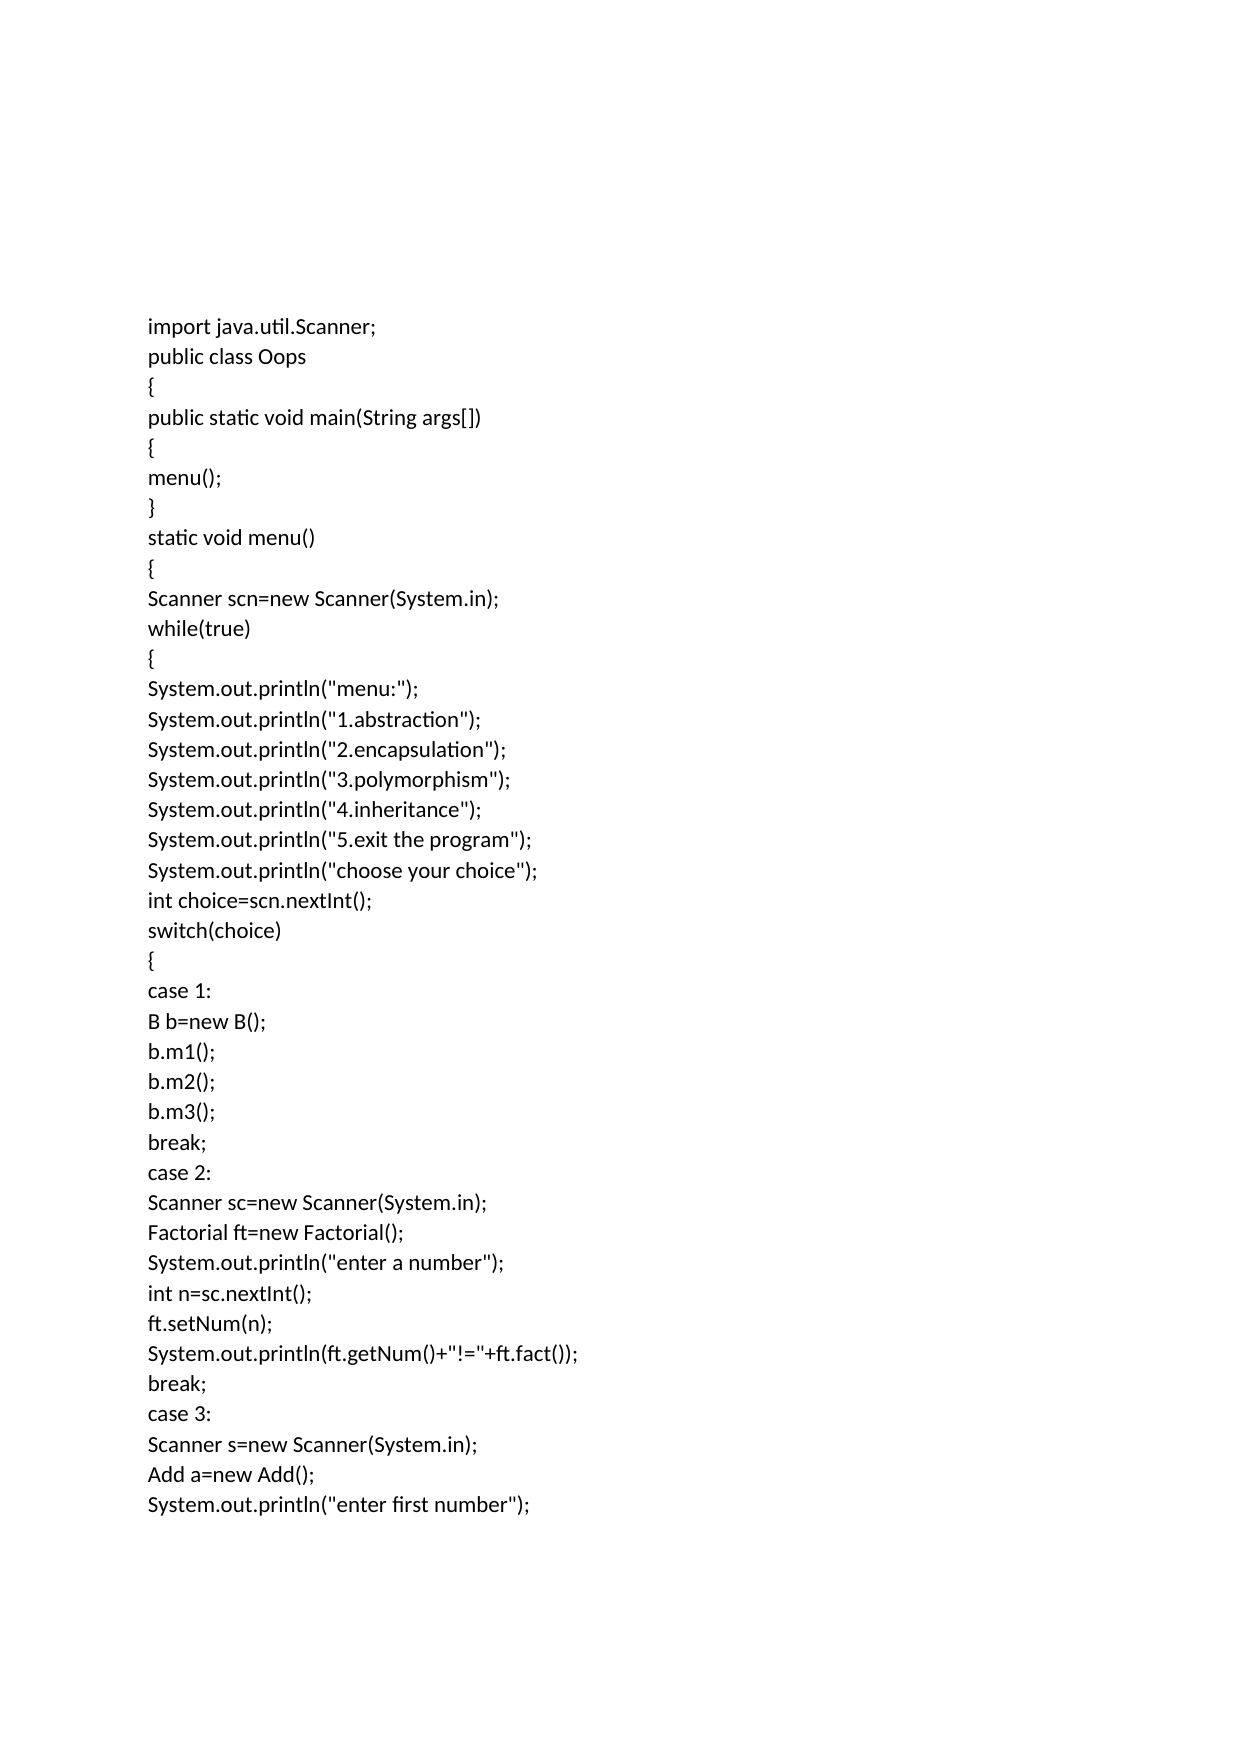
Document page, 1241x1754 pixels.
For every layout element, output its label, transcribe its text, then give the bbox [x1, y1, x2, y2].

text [148, 1490, 1092, 1518]
text public class Oops [148, 342, 1092, 370]
text static void menu() [148, 523, 1092, 552]
text while(true) [148, 614, 1092, 642]
text Scanner s=new Scanner(System.in); [148, 1430, 1092, 1458]
text { [148, 372, 1092, 401]
text System.out.println("4.inheritance"); [148, 795, 1092, 823]
text System.out.println("2.encapsulation"); [148, 735, 1092, 763]
text switch(choice) [148, 916, 1092, 944]
text System.out.println("menu:"); [148, 674, 1092, 703]
text System.out.println("enter a number"); [148, 1248, 1092, 1277]
text System.out.println("5.exit the program"); [148, 826, 1092, 854]
text public static void main(String args[]) [148, 403, 1092, 431]
text b.m1(); [148, 1037, 1092, 1065]
text Scanner sc=new Scanner(System.in); [148, 1188, 1092, 1216]
text { [148, 644, 1092, 672]
text System.out.println("3.polymorphism"); [148, 765, 1092, 793]
text break; [148, 1128, 1092, 1156]
text menu(); [148, 463, 1092, 491]
text ft.setNum(n); [148, 1309, 1092, 1337]
text B b=new B(); [148, 1007, 1092, 1035]
text int choice=scn.nextInt(); [148, 886, 1092, 914]
text System.out.println(ft.getNum()+"!="+ft.fact()); [148, 1339, 1092, 1367]
text case 3: [148, 1399, 1092, 1428]
text b.m3(); [148, 1097, 1092, 1126]
text case 1: [148, 977, 1092, 1005]
text import java.util.Scanner; [148, 312, 1092, 340]
text { [148, 433, 1092, 461]
text System.out.println("choose your choice"); [148, 856, 1092, 884]
text Scanner scn=new Scanner(System.in); [148, 584, 1092, 612]
text break; [148, 1369, 1092, 1397]
text case 2: [148, 1158, 1092, 1186]
text } [148, 493, 1092, 521]
text System.out.println("1.abstraction"); [148, 705, 1092, 733]
text Factorial ft=new Factorial(); [148, 1218, 1092, 1246]
text int n=sc.nextInt(); [148, 1279, 1092, 1307]
text { [148, 554, 1092, 582]
text b.m2(); [148, 1067, 1092, 1095]
text Add a=new Add(); [148, 1460, 1092, 1488]
text { [148, 946, 1092, 974]
